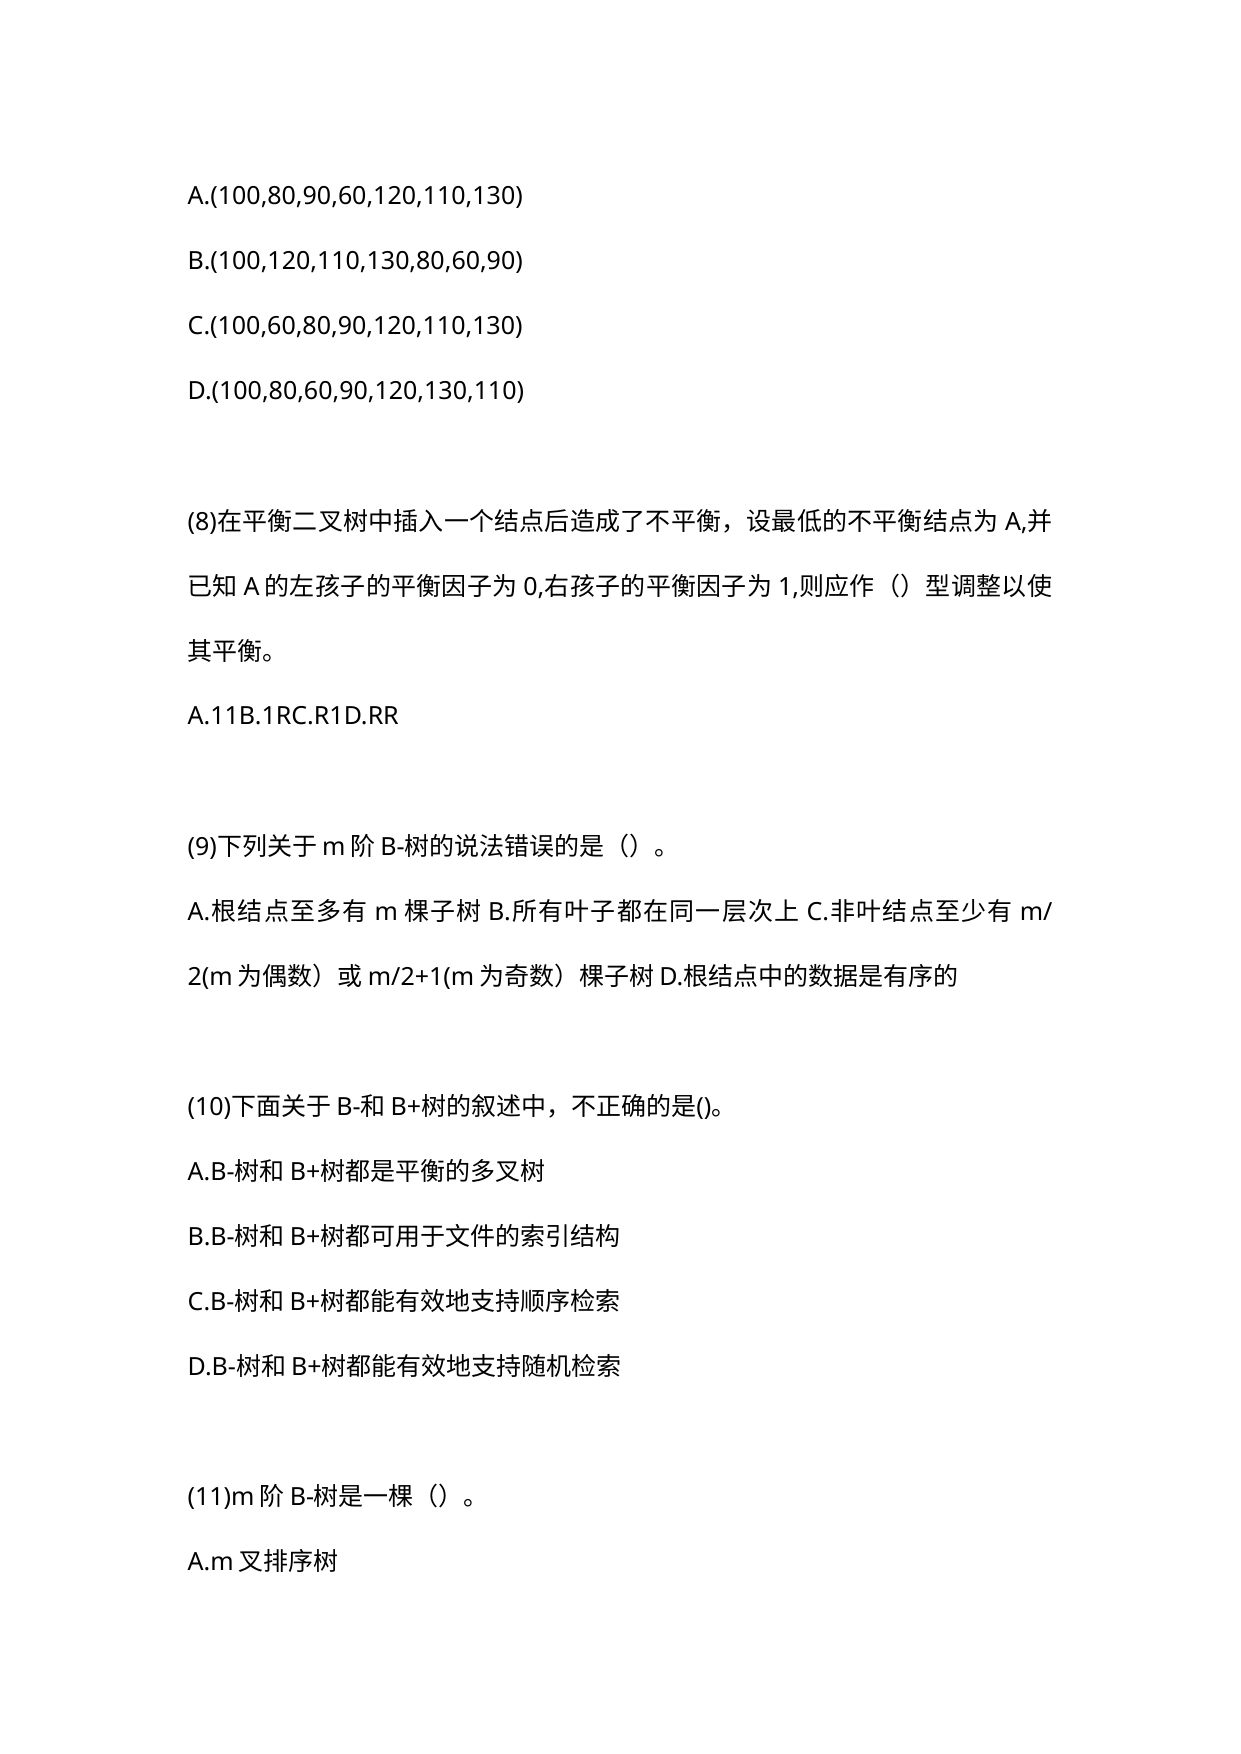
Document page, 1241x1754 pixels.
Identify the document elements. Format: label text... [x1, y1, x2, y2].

text B.(100,120,110,130,80,60,90) [187, 227, 1053, 292]
text A.B-树和B+树都是平衡的多叉树 [187, 1137, 1053, 1202]
text (8)在平衡二叉树中插入一个结点后造成了不平衡，设最低的不平衡结点为A,并已知A的左孩子的平衡因子为0,右孩子的平衡因子为1,则应作（）型调整以使其平衡。 [187, 487, 1053, 682]
text B.B-树和B+树都可用于文件的索引结构 [187, 1202, 1053, 1267]
text D.B-树和B+树都能有效地支持随机检索 [187, 1332, 1053, 1397]
text (11)m阶B-树是一棵（）。 [187, 1462, 1053, 1527]
text A.m叉排序树 [187, 1527, 1053, 1592]
text (10)下面关于B-和B+树的叙述中，不正确的是()。 [187, 1072, 1053, 1137]
text D.(100,80,60,90,120,130,110) [187, 357, 1053, 422]
text A.(100,80,90,60,120,110,130) [187, 162, 1053, 227]
text C.B-树和B+树都能有效地支持顺序检索 [187, 1267, 1053, 1332]
text (9)下列关于m阶B-树的说法错误的是（）。 [187, 812, 1053, 877]
text C.(100,60,80,90,120,110,130) [187, 292, 1053, 357]
text A.11B.1RC.R1D.RR [187, 682, 1053, 747]
text A.根结点至多有m棵子树B.所有叶子都在同一层次上C.非叶结点至少有m/2(m为偶数）或m/2+1(m为奇数）棵子树D.根结点中的数据是有序的 [187, 877, 1053, 1007]
